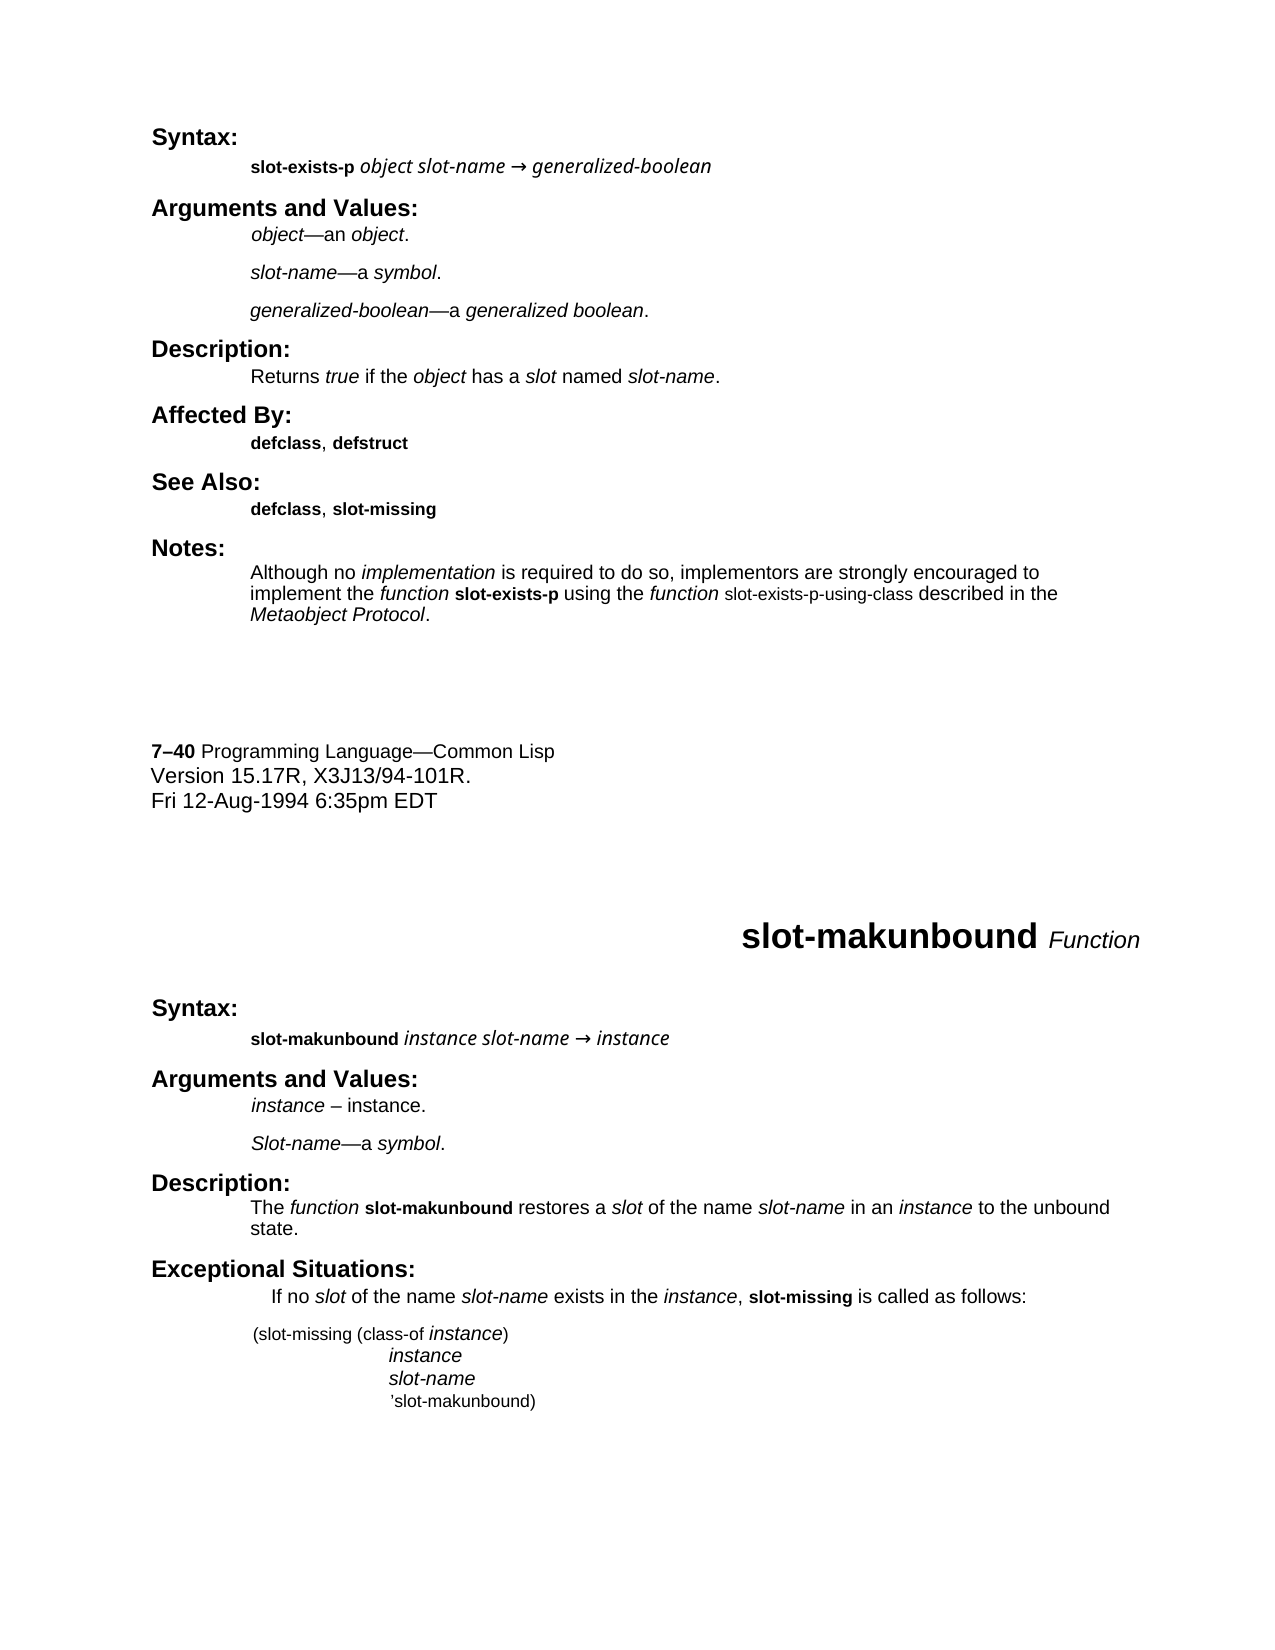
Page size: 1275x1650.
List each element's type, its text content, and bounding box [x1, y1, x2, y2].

text Slot-name—a symbol. [251, 1132, 1147, 1155]
text If no slot of the name slot-name exists in the instance, slot-missing is called as follows: [150, 1285, 1147, 1307]
text Although no implementation is required to do so, implementors are strongly encouraged to implement the function slot-exists-p using the function slot-exists-p-using-class described in the Metaobject Protocol. [250, 563, 1132, 625]
text slot-name—a symbol. [250, 261, 1147, 283]
text slot-makunbound Function [150, 915, 1140, 956]
text (slot-missing (class-of instance) [253, 1322, 1147, 1344]
text Description: [151, 335, 1147, 363]
text ’slot-makunbound) [390, 1390, 1147, 1411]
text slot-name [388, 1367, 1147, 1390]
text Exceptional Situations: [151, 1255, 1147, 1283]
text Version 15.17R, X3J13/94-101R. [150, 763, 1147, 788]
text 7–40 Programming Language—Common Lisp [151, 740, 1147, 763]
text Description: [151, 1168, 1147, 1196]
text instance – instance. [251, 1094, 1147, 1117]
text generalized-boolean—a generalized boolean. [250, 298, 1147, 321]
text Syntax: [152, 123, 1147, 151]
text Returns true if the object has a slot named slot-name. [250, 365, 1147, 387]
text instance [388, 1344, 1147, 1367]
text Arguments and Values: [151, 1065, 1147, 1092]
text Fri 12-Aug-1994 6:35pm EDT [151, 788, 1147, 813]
text The function slot-makunbound restores a slot of the name slot-name in an instance to the unbound state. [250, 1198, 1146, 1239]
text Syntax: [152, 994, 1147, 1022]
text Notes: [151, 533, 1147, 561]
text object—an object. [251, 223, 1147, 246]
text defclass, defstruct [250, 431, 1147, 453]
text defclass, slot-missing [250, 497, 1147, 520]
text slot-makunbound instance slot-name → instance [250, 1024, 1147, 1051]
text Affected By: [151, 401, 1147, 429]
text See Also: [152, 467, 1147, 495]
text slot-exists-p object slot-name → generalized-boolean [250, 153, 1147, 180]
text Arguments and Values: [151, 193, 1147, 221]
